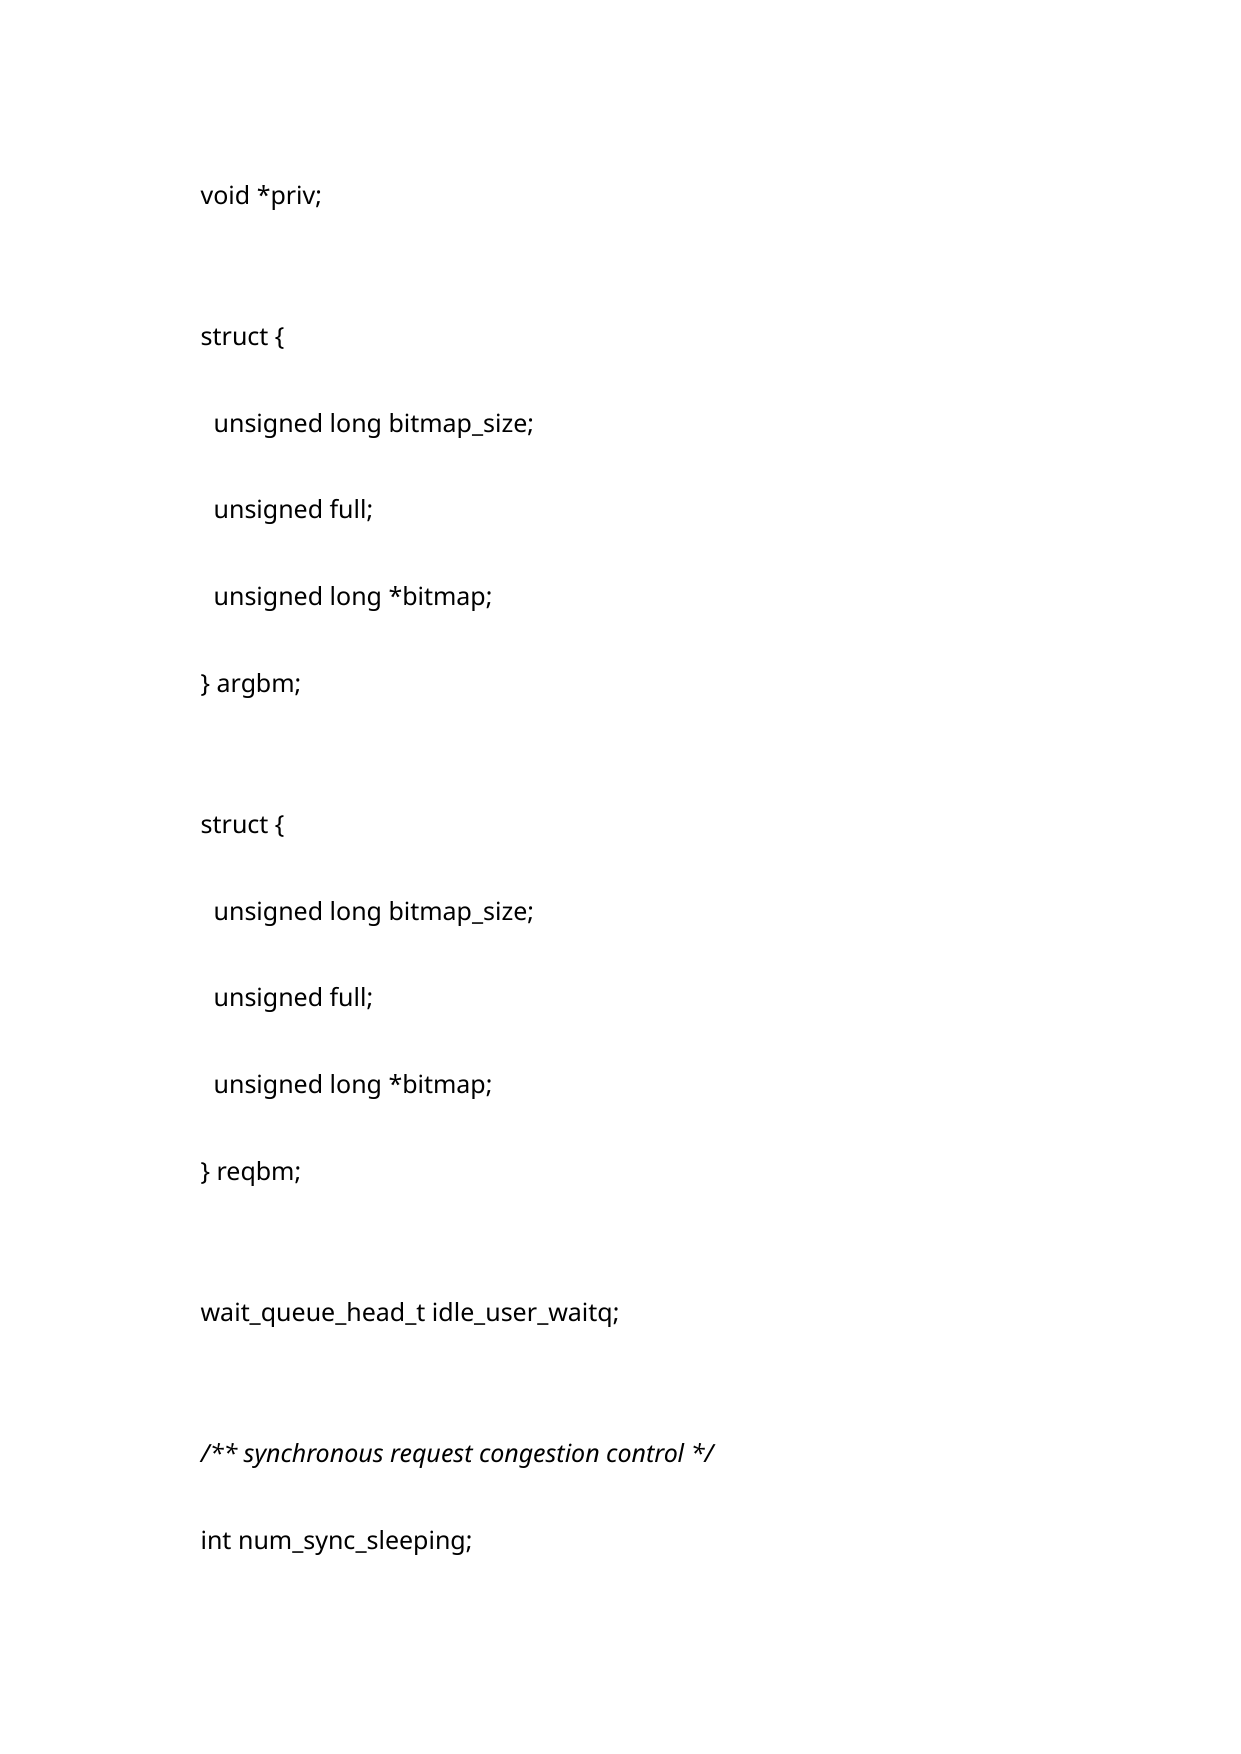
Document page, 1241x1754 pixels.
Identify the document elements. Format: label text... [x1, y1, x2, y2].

text /** synchronous request congestion control */ [187, 1420, 1053, 1485]
text unsigned long bitmap_size; [187, 390, 1053, 455]
text unsigned full; [187, 477, 1053, 542]
text int num_sync_sleeping; [187, 1507, 1053, 1572]
text void *priv; [187, 162, 1053, 227]
text struct { [187, 303, 1053, 368]
text struct { [187, 791, 1053, 856]
text unsigned long bitmap_size; [187, 878, 1053, 943]
text unsigned long *bitmap; [187, 1051, 1053, 1116]
text unsigned long *bitmap; [187, 563, 1053, 628]
text wait_queue_head_t idle_user_waitq; [187, 1279, 1053, 1344]
text } reqbm; [187, 1138, 1053, 1203]
text unsigned full; [187, 965, 1053, 1030]
text } argbm; [187, 650, 1053, 715]
